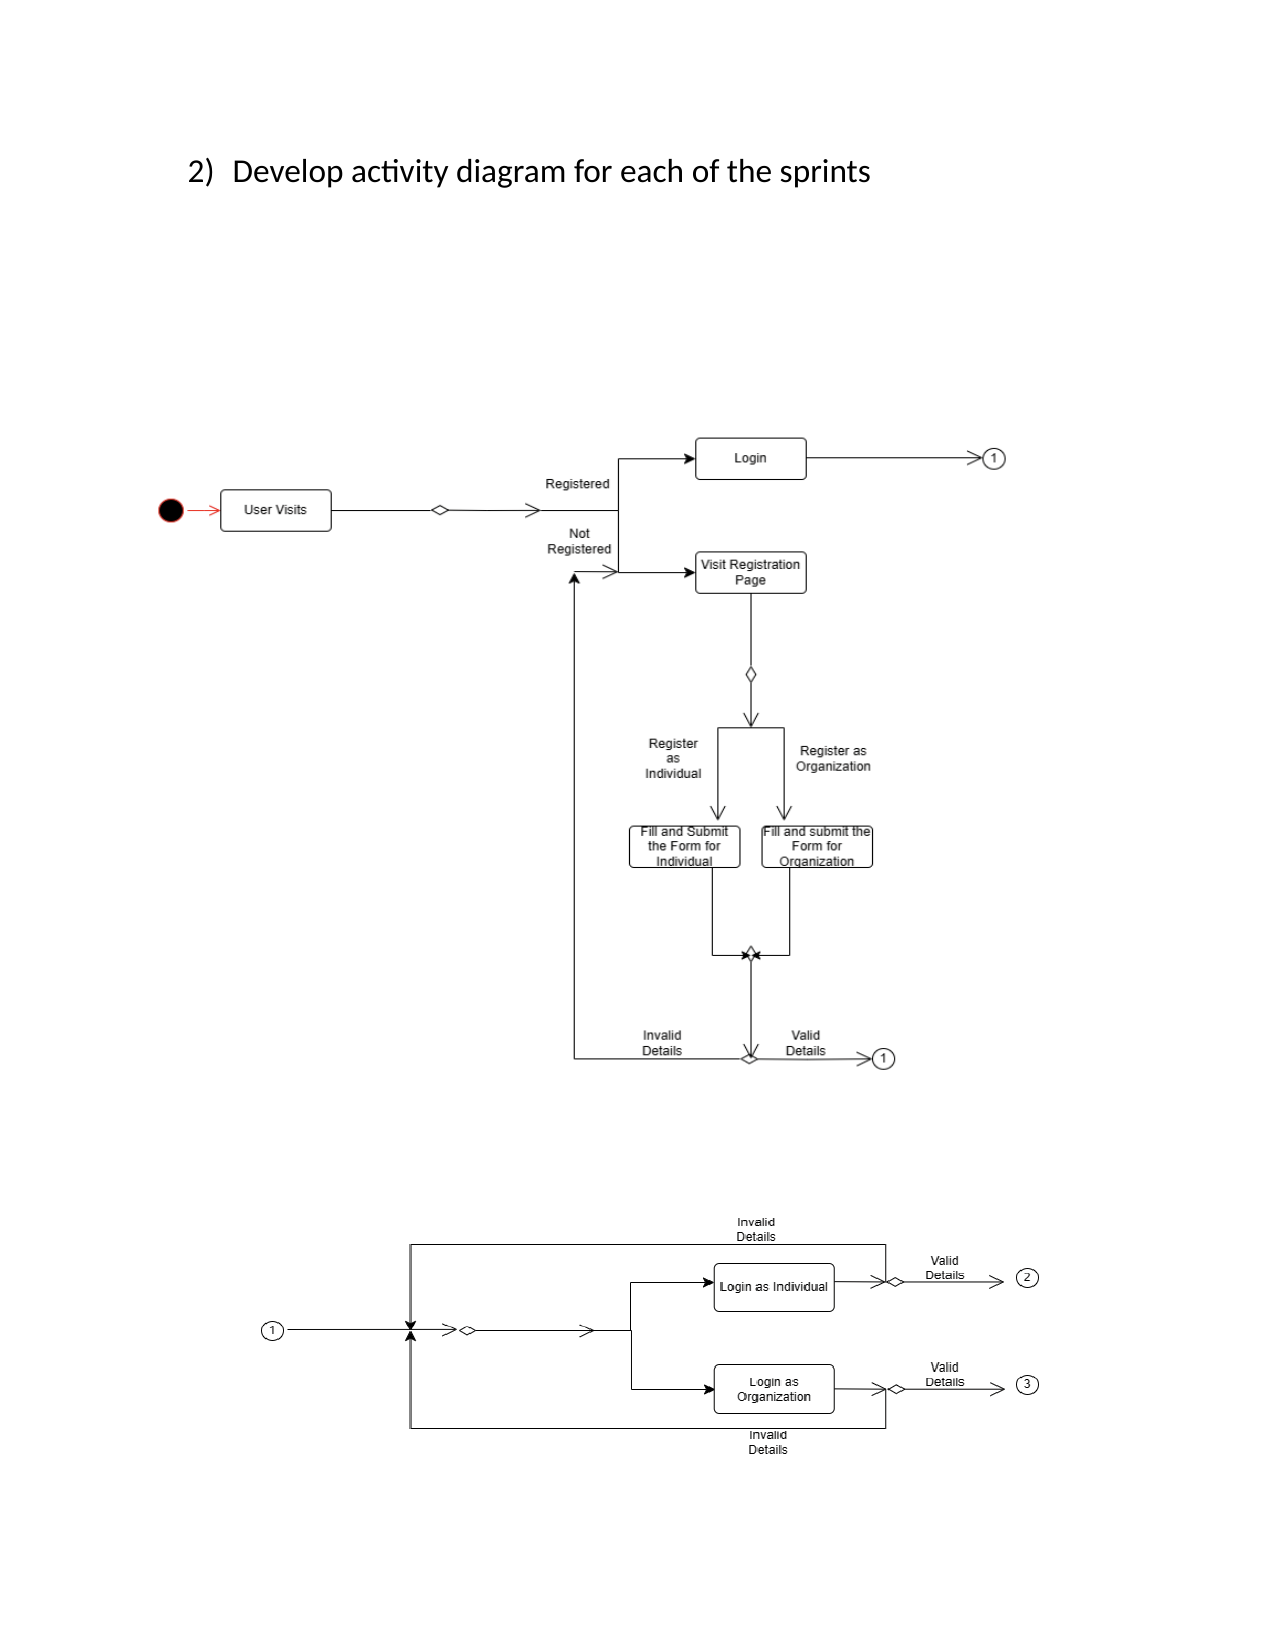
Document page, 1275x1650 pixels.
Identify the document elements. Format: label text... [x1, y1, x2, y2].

list Develop activity diagram for each of the sprints [187, 150, 1125, 191]
picture [183, 1175, 1093, 1501]
picture [154, 300, 1104, 1136]
